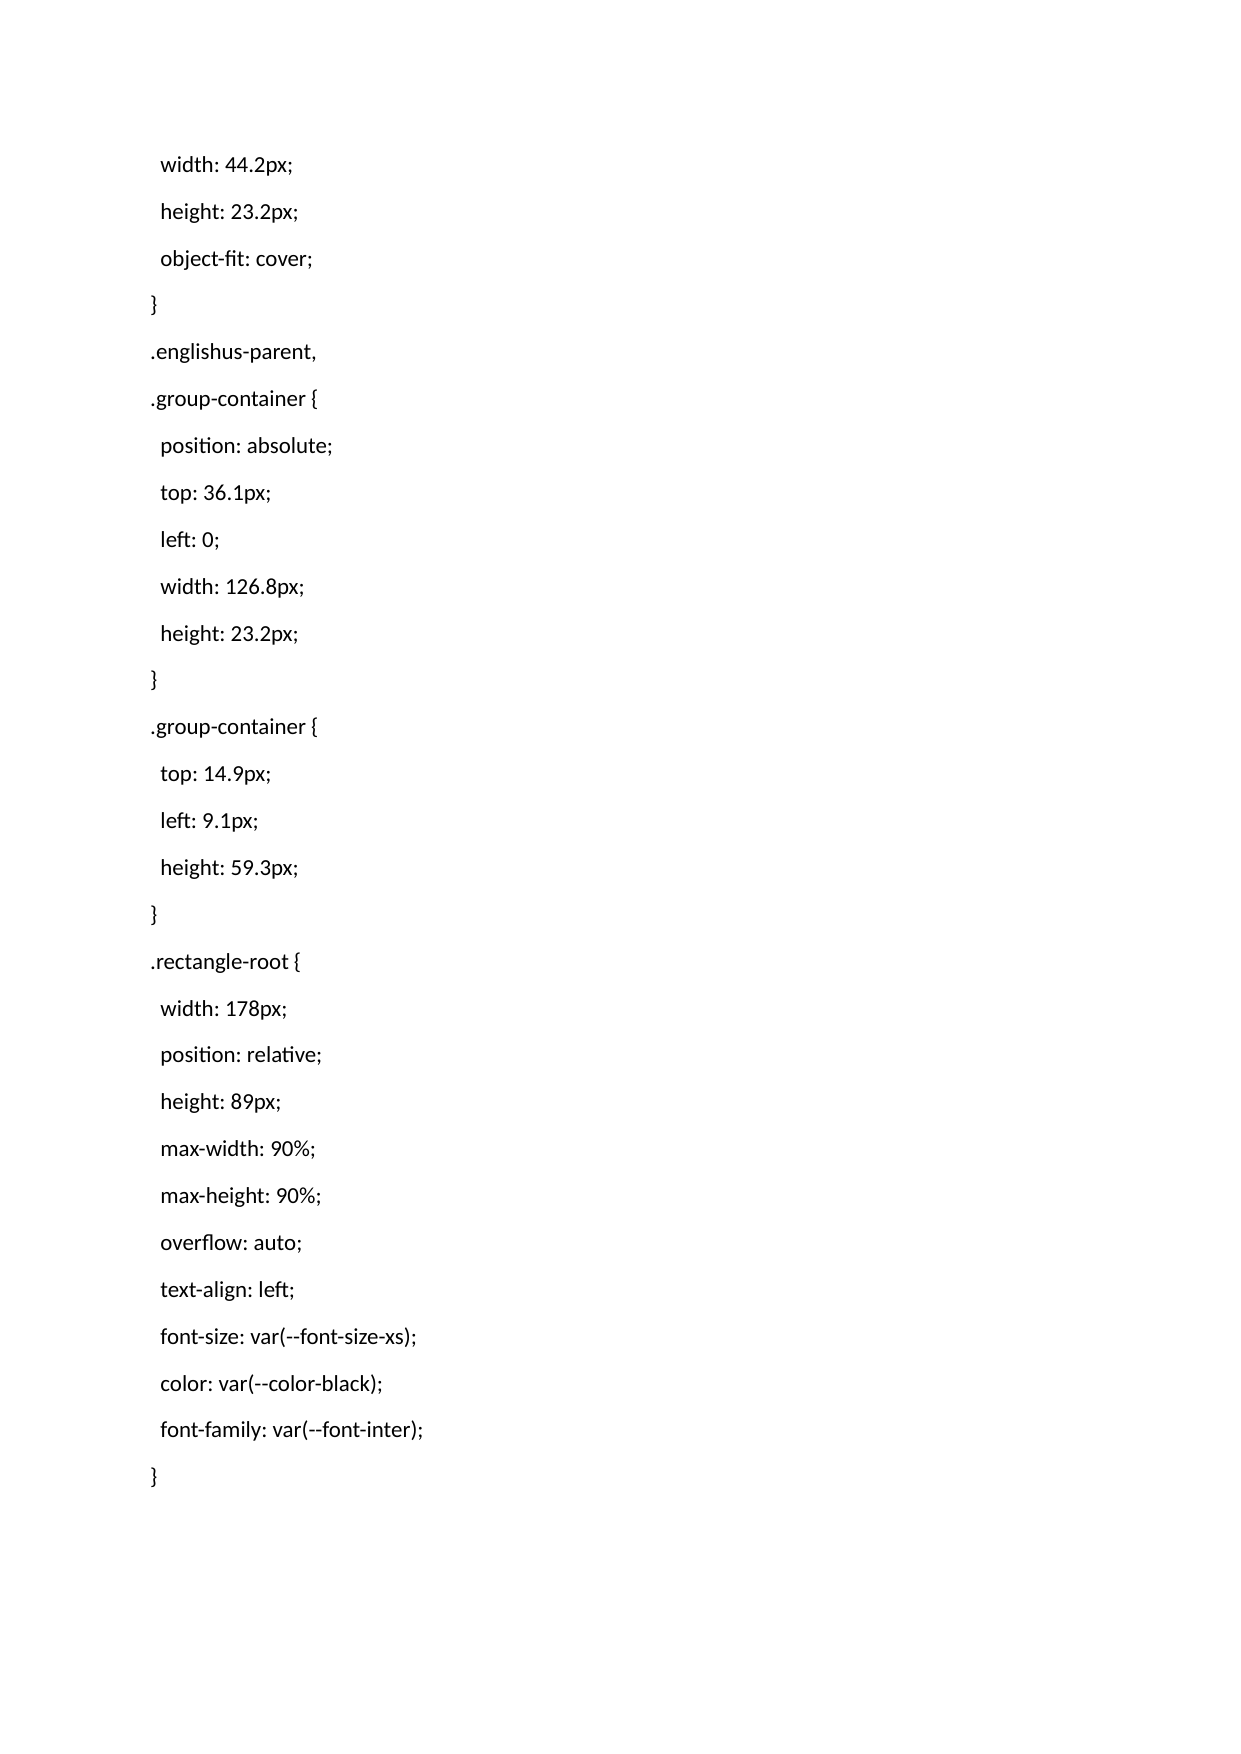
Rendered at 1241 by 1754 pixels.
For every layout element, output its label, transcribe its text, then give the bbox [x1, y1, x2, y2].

text top: 14.9px; [150, 759, 1090, 787]
text width: 44.2px; [150, 150, 1090, 178]
text overflow: auto; [150, 1228, 1090, 1256]
text height: 23.2px; [150, 197, 1090, 225]
text } [150, 291, 1090, 319]
text } [150, 1462, 1090, 1491]
text .group-container { [150, 712, 1090, 741]
text max-width: 90%; [150, 1134, 1090, 1162]
text .englishus-parent, [150, 337, 1090, 366]
text font-family: var(--font-inter); [150, 1416, 1090, 1444]
text width: 178px; [150, 994, 1090, 1022]
text height: 89px; [150, 1087, 1090, 1116]
text object-fit: cover; [150, 244, 1090, 272]
text height: 59.3px; [150, 853, 1090, 881]
text max-height: 90%; [150, 1181, 1090, 1209]
text position: absolute; [150, 431, 1090, 459]
text font-size: var(--font-size-xs); [150, 1322, 1090, 1350]
text .group-container { [150, 384, 1090, 412]
text position: relative; [150, 1041, 1090, 1069]
text } [150, 900, 1090, 928]
text .rectangle-root { [150, 947, 1090, 975]
text height: 23.2px; [150, 619, 1090, 647]
text left: 0; [150, 525, 1090, 553]
text width: 126.8px; [150, 572, 1090, 600]
text left: 9.1px; [150, 806, 1090, 834]
text text-align: left; [150, 1275, 1090, 1303]
text } [150, 666, 1090, 694]
text color: var(--color-black); [150, 1369, 1090, 1397]
text top: 36.1px; [150, 478, 1090, 506]
